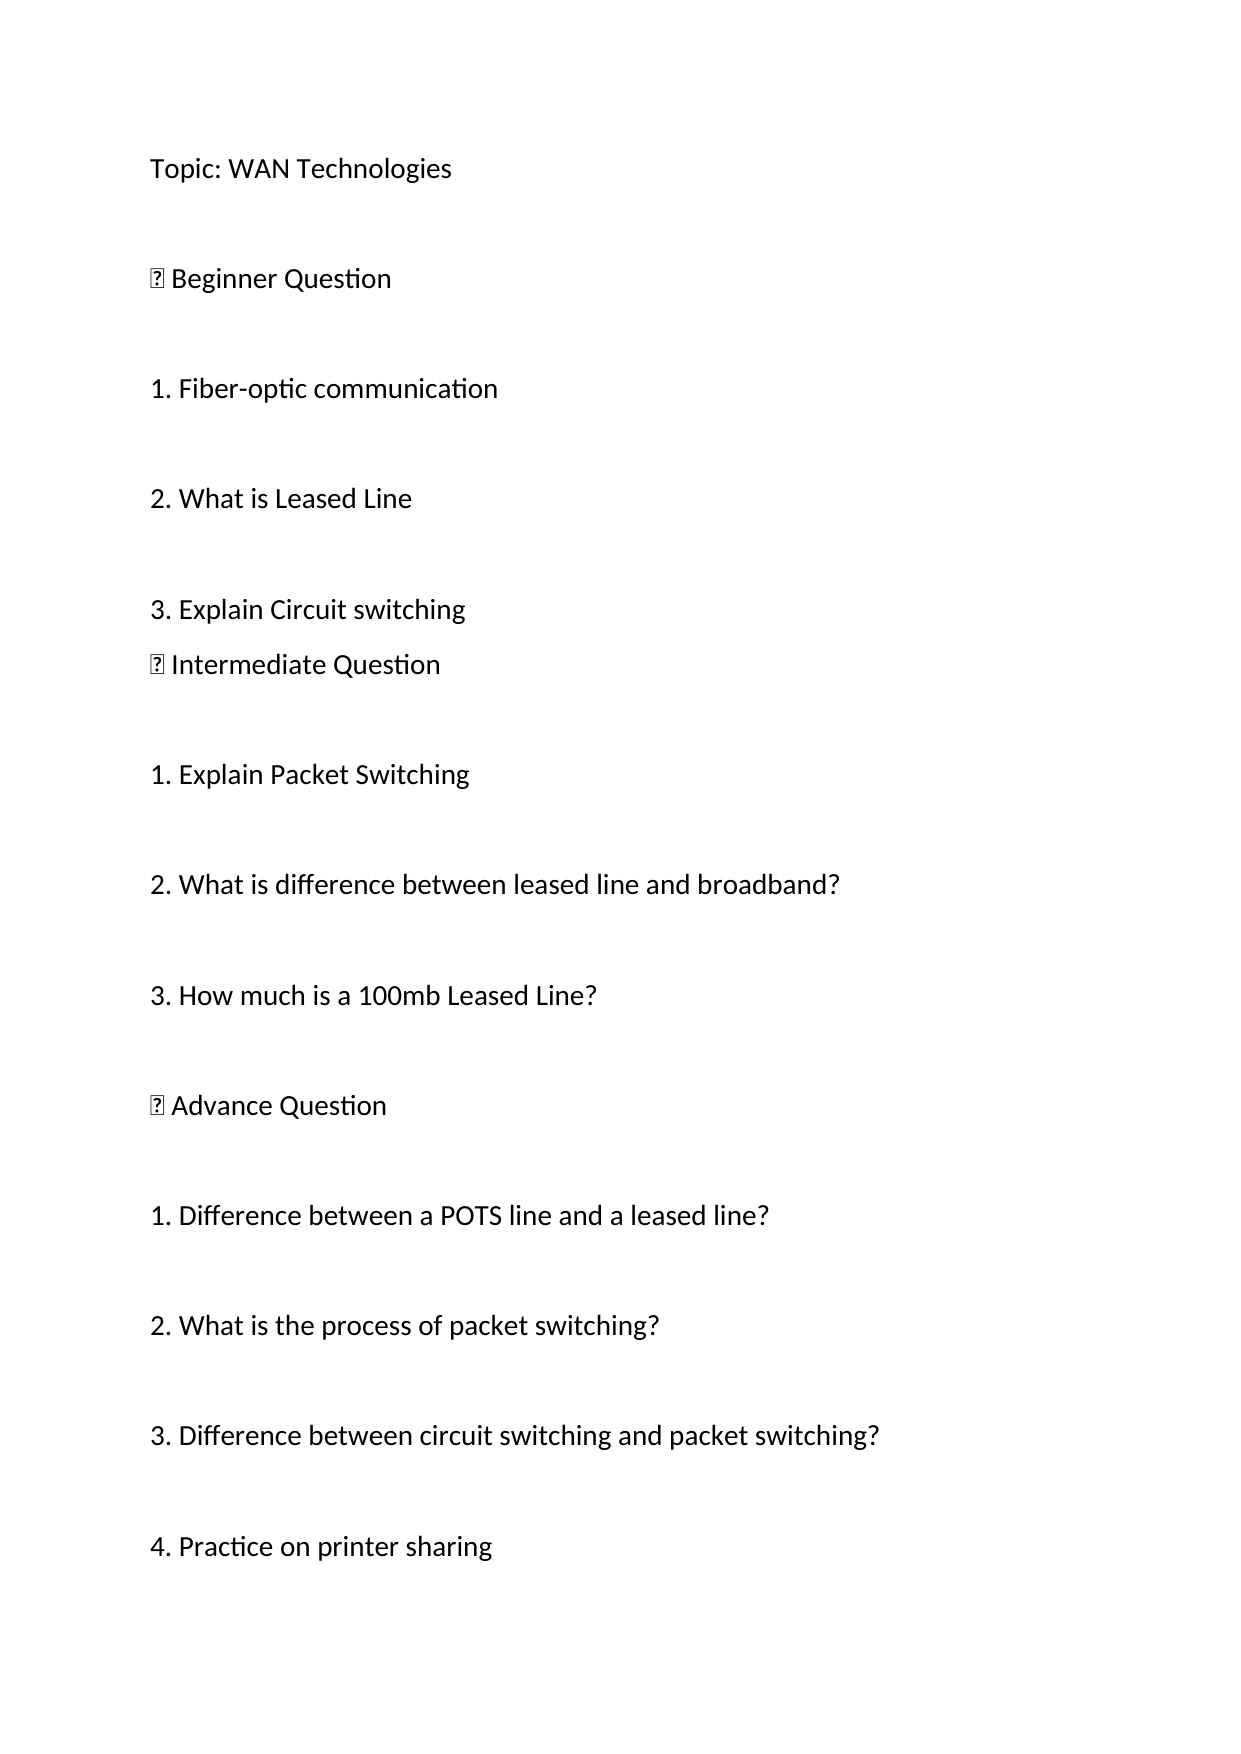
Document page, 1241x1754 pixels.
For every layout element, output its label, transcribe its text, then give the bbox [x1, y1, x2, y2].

text 3. Explain Circuit switching [150, 591, 1090, 626]
text 1. Explain Packet Switching [150, 756, 1090, 792]
text 3. Difference between circuit switching and packet switching? [150, 1417, 1090, 1453]
text 4. Practice on printer sharing [150, 1528, 1090, 1563]
text 2. What is the process of packet switching? [150, 1307, 1090, 1343]
text 1. Fiber-optic communication [150, 370, 1090, 406]
text 2. What is difference between leased line and broadband? [150, 866, 1090, 902]
text Topic: WAN Technologies [150, 150, 1090, 186]
text  Intermediate Question [150, 646, 1090, 682]
text 3. How much is a 100mb Leased Line? [150, 977, 1090, 1012]
text  Advance Question [150, 1087, 1090, 1122]
text 1. Difference between a POTS line and a leased line? [150, 1197, 1090, 1233]
text  Beginner Question [150, 260, 1090, 296]
text 2. What is Leased Line [150, 481, 1090, 516]
